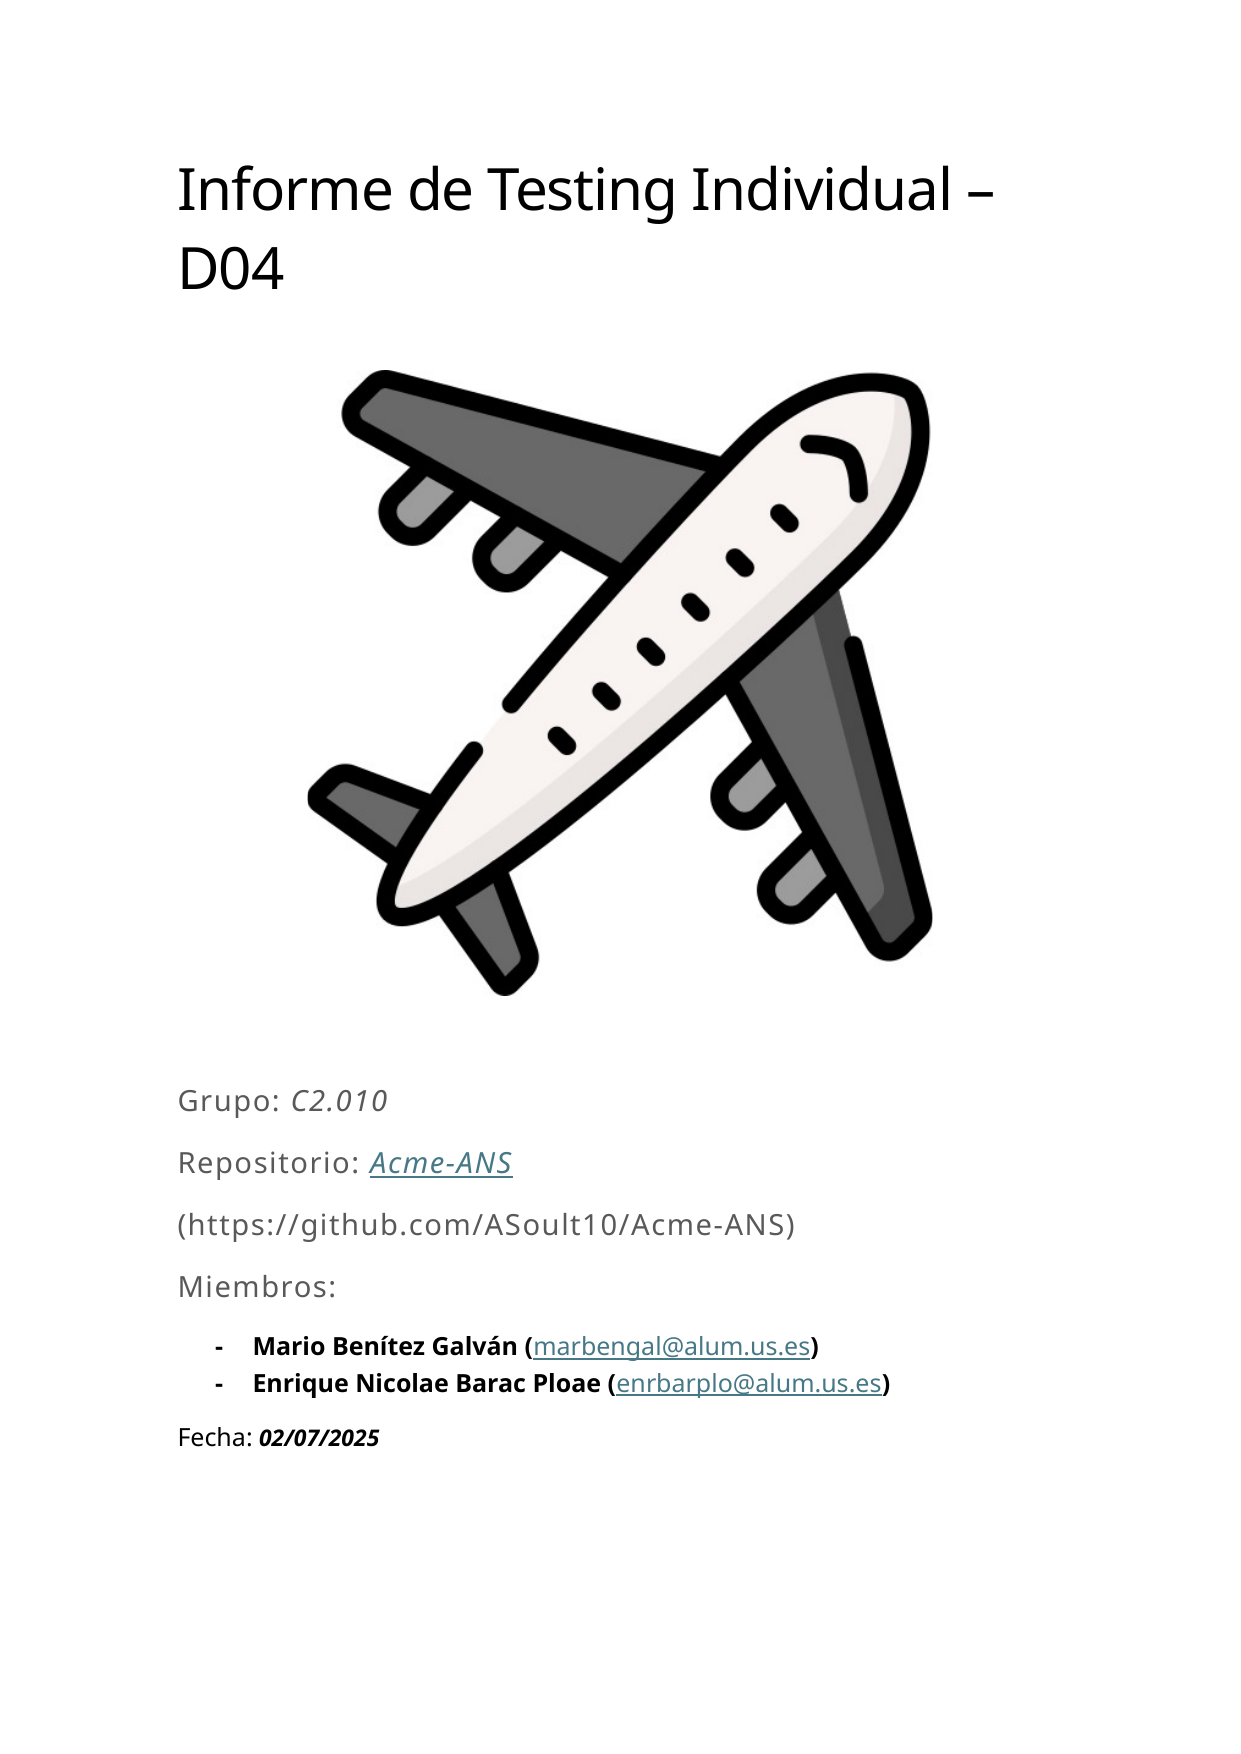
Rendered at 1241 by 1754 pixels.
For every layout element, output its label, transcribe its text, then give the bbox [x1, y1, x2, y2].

list Mario Benítez Galván (marbengal@alum.us.es) [215, 1329, 1063, 1363]
subtitle (https://github.com/ASoult10/Acme-ANS) [177, 1204, 1063, 1244]
text Fecha: 02/07/2025 [177, 1419, 1063, 1453]
list Enrique Nicolae Barac Ploae (enrbarplo@alum.us.es) [215, 1366, 1063, 1400]
subtitle Grupo: C2.010 [177, 1080, 1063, 1119]
title Informe de Testing Individual – D04 [177, 148, 1063, 307]
subtitle Miembros: [177, 1267, 1063, 1306]
picture [307, 370, 933, 996]
subtitle Repositorio: Acme-ANS [177, 1142, 1063, 1182]
